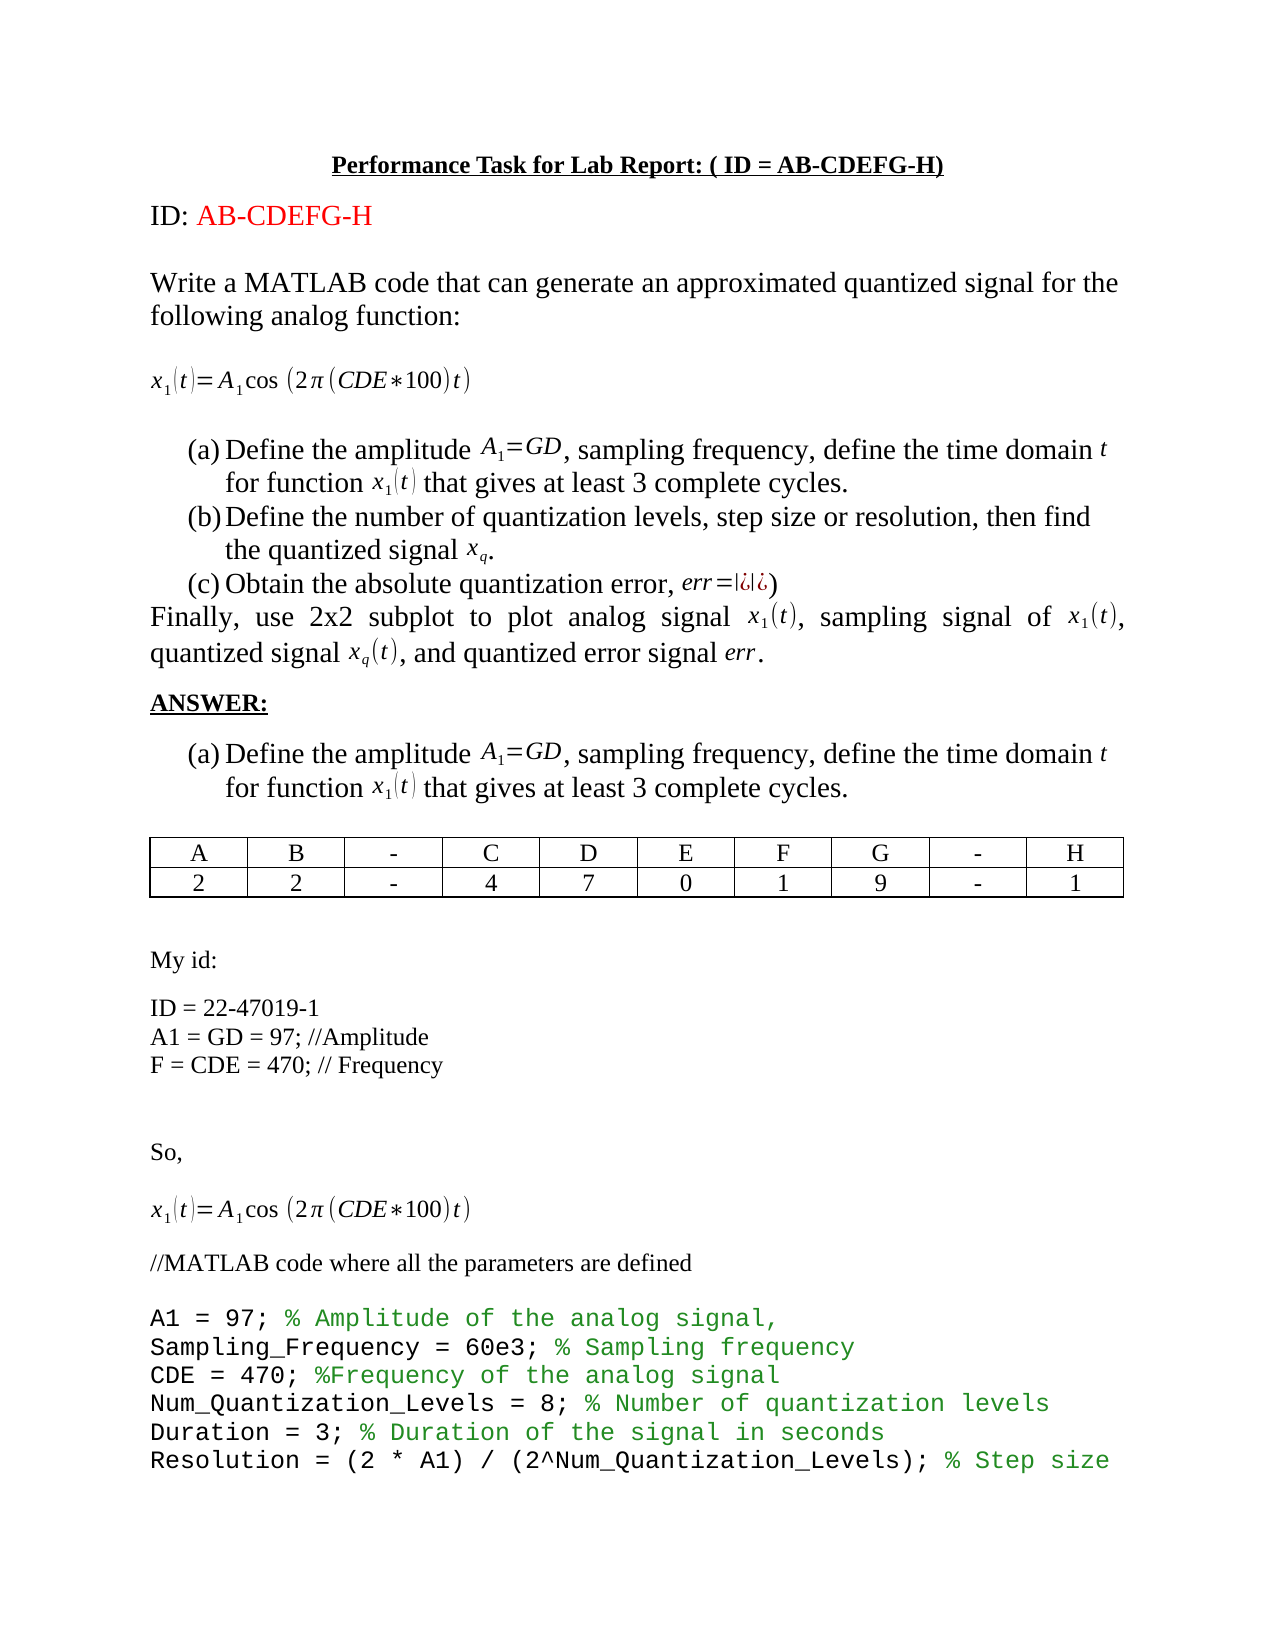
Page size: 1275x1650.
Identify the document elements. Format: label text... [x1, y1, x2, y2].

table_header G [832, 838, 929, 867]
text So, [150, 1137, 1125, 1165]
text ANSWER: [150, 688, 1125, 717]
list Define the amplitude , sampling frequency, define the time domain for function that gives at least 3 complete cycles. [187, 736, 1125, 803]
list Define the number of quantization levels, step size or resolution, then find the quantized signal . [187, 499, 1125, 566]
text A1 = GD = 97; //Amplitude [150, 1022, 1125, 1050]
text ID = 22-47019-1 [150, 993, 1125, 1022]
table_cell 1 [1027, 868, 1123, 896]
table_cell 7 [540, 868, 637, 896]
table_cell 4 [443, 868, 539, 896]
table_cell 2 [151, 868, 247, 896]
table_cell - [345, 868, 442, 896]
text Finally, use 2x2 subplot to plot analog signal , sampling signal of , quantized signal , and quantized error signal . [150, 599, 1125, 669]
table_header F [735, 838, 831, 867]
text Num_Quantization_Levels = 8; % Number of quantization levels [150, 1391, 1125, 1419]
text //MATLAB code where all the parameters are defined [150, 1248, 1125, 1277]
table_header B [248, 838, 344, 867]
text CDE = 470; %Frequency of the analog signal [150, 1363, 1125, 1391]
text Resolution = (2 * A1) / (2^Num_Quantization_Levels); % Step size [150, 1448, 1125, 1476]
text Performance Task for Lab Report: ( ID = AB-CDEFG-H) [150, 150, 1125, 179]
table_cell 9 [832, 868, 929, 896]
table_header H [1027, 838, 1123, 867]
text Duration = 3; % Duration of the signal in seconds [150, 1419, 1125, 1448]
table_header - [345, 838, 442, 867]
table_cell 0 [638, 868, 734, 896]
table_header A [151, 838, 247, 867]
text My id: [150, 945, 1125, 974]
table_header D [540, 838, 637, 867]
table_header E [638, 838, 734, 867]
list Obtain the absolute quantization error, ) [187, 566, 1125, 599]
table_cell 2 [248, 868, 344, 896]
table_cell - [930, 868, 1026, 896]
table_cell 1 [735, 868, 831, 896]
text F = CDE = 470; // Frequency [150, 1050, 1125, 1079]
text ID: AB-CDEFG-H [150, 198, 1125, 231]
text Write a MATLAB code that can generate an approximated quantized signal for the following analog function: [150, 265, 1125, 332]
text A1 = 97; % Amplitude of the analog signal, [150, 1306, 1125, 1334]
table_header - [930, 838, 1026, 867]
list Define the amplitude , sampling frequency, define the time domain for function that gives at least 3 complete cycles. [187, 432, 1125, 499]
table_header C [443, 838, 539, 867]
text Sampling_Frequency = 60e3; % Sampling frequency [150, 1334, 1125, 1363]
